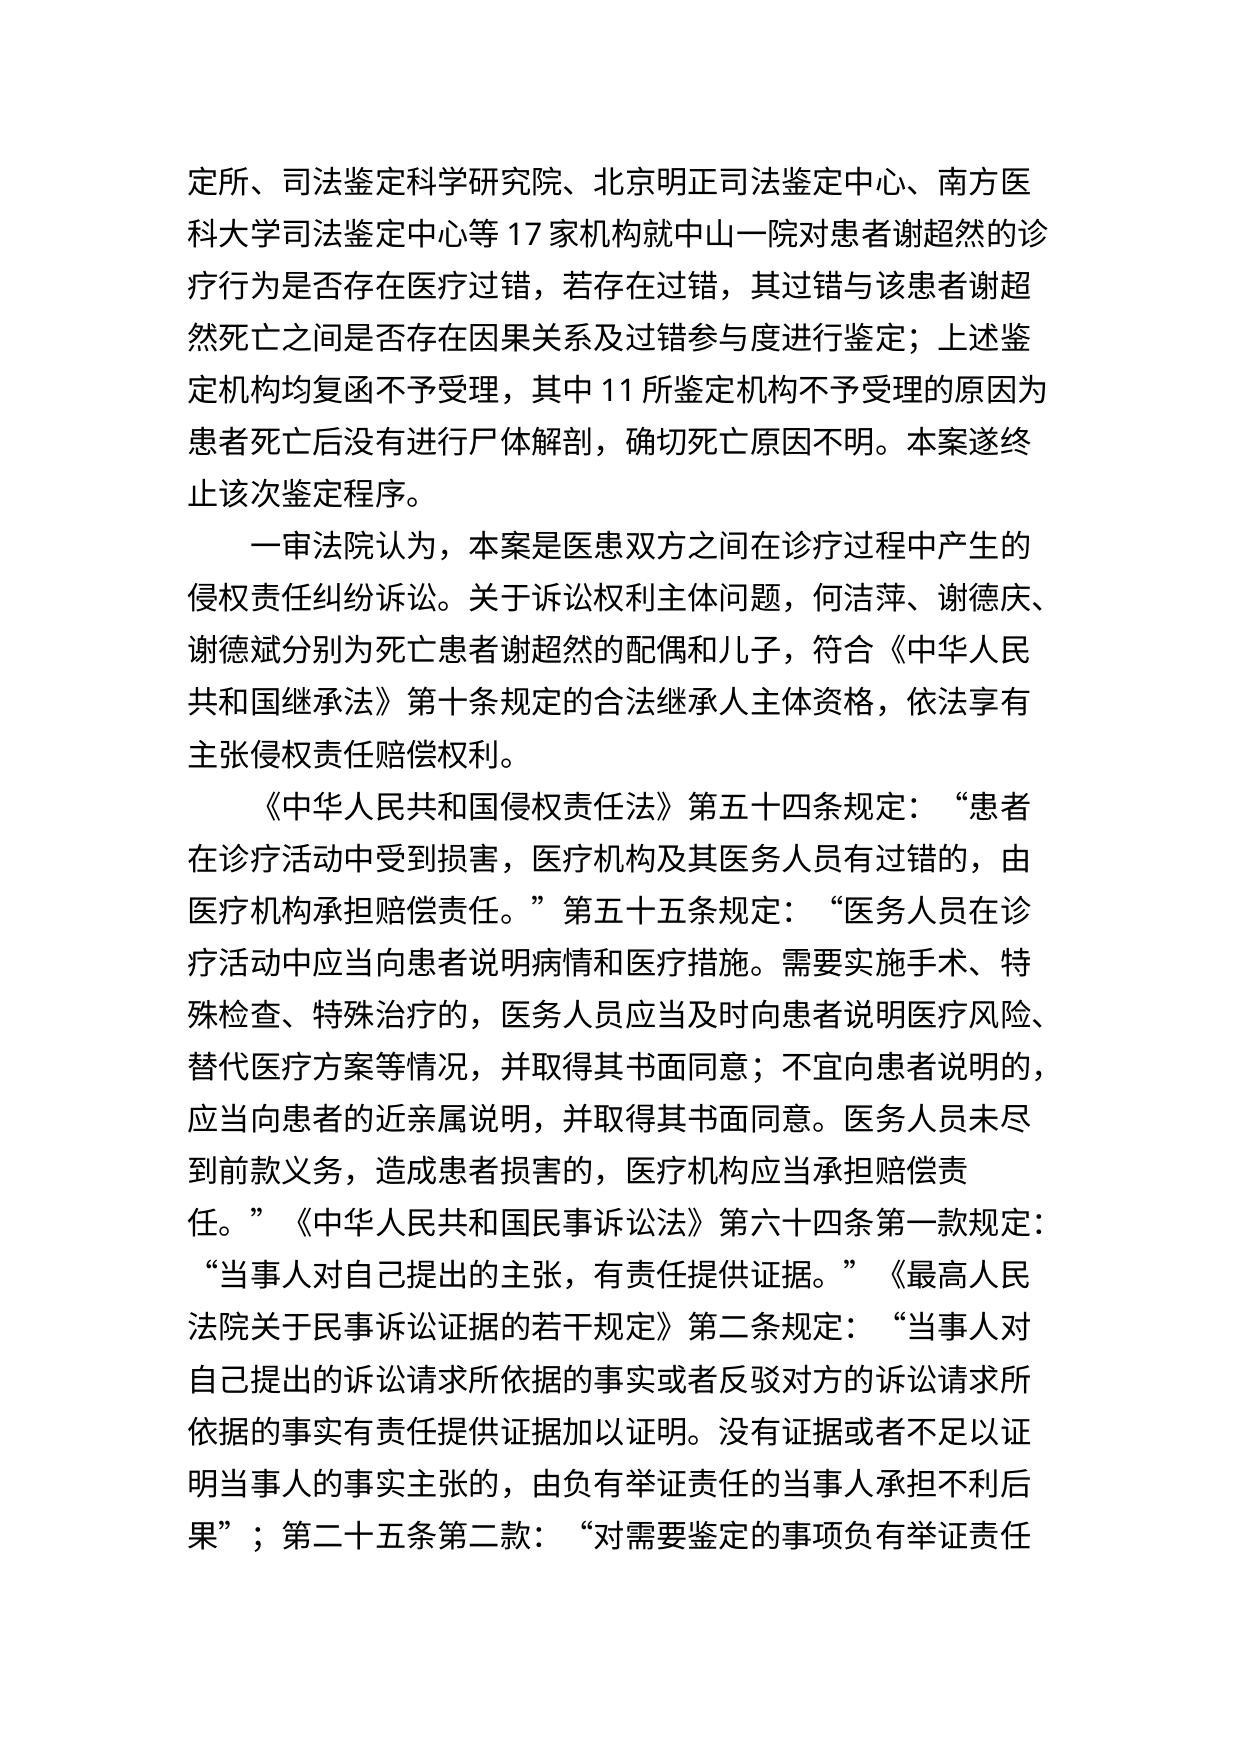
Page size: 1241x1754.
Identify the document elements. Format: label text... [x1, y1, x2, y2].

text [187, 150, 1053, 514]
text 一审法院认为，本案是医患双方之间在诊疗过程中产生的侵权责任纠纷诉讼。关于诉讼权利主体问题，何洁萍、谢德庆、谢德斌分别为死亡患者谢超然的配偶和儿子，符合《中华人民共和国继承法》第十条规定的合法继承人主体资格，依法享有主张侵权责任赔偿权利。 [187, 514, 1053, 775]
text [187, 775, 1053, 1556]
